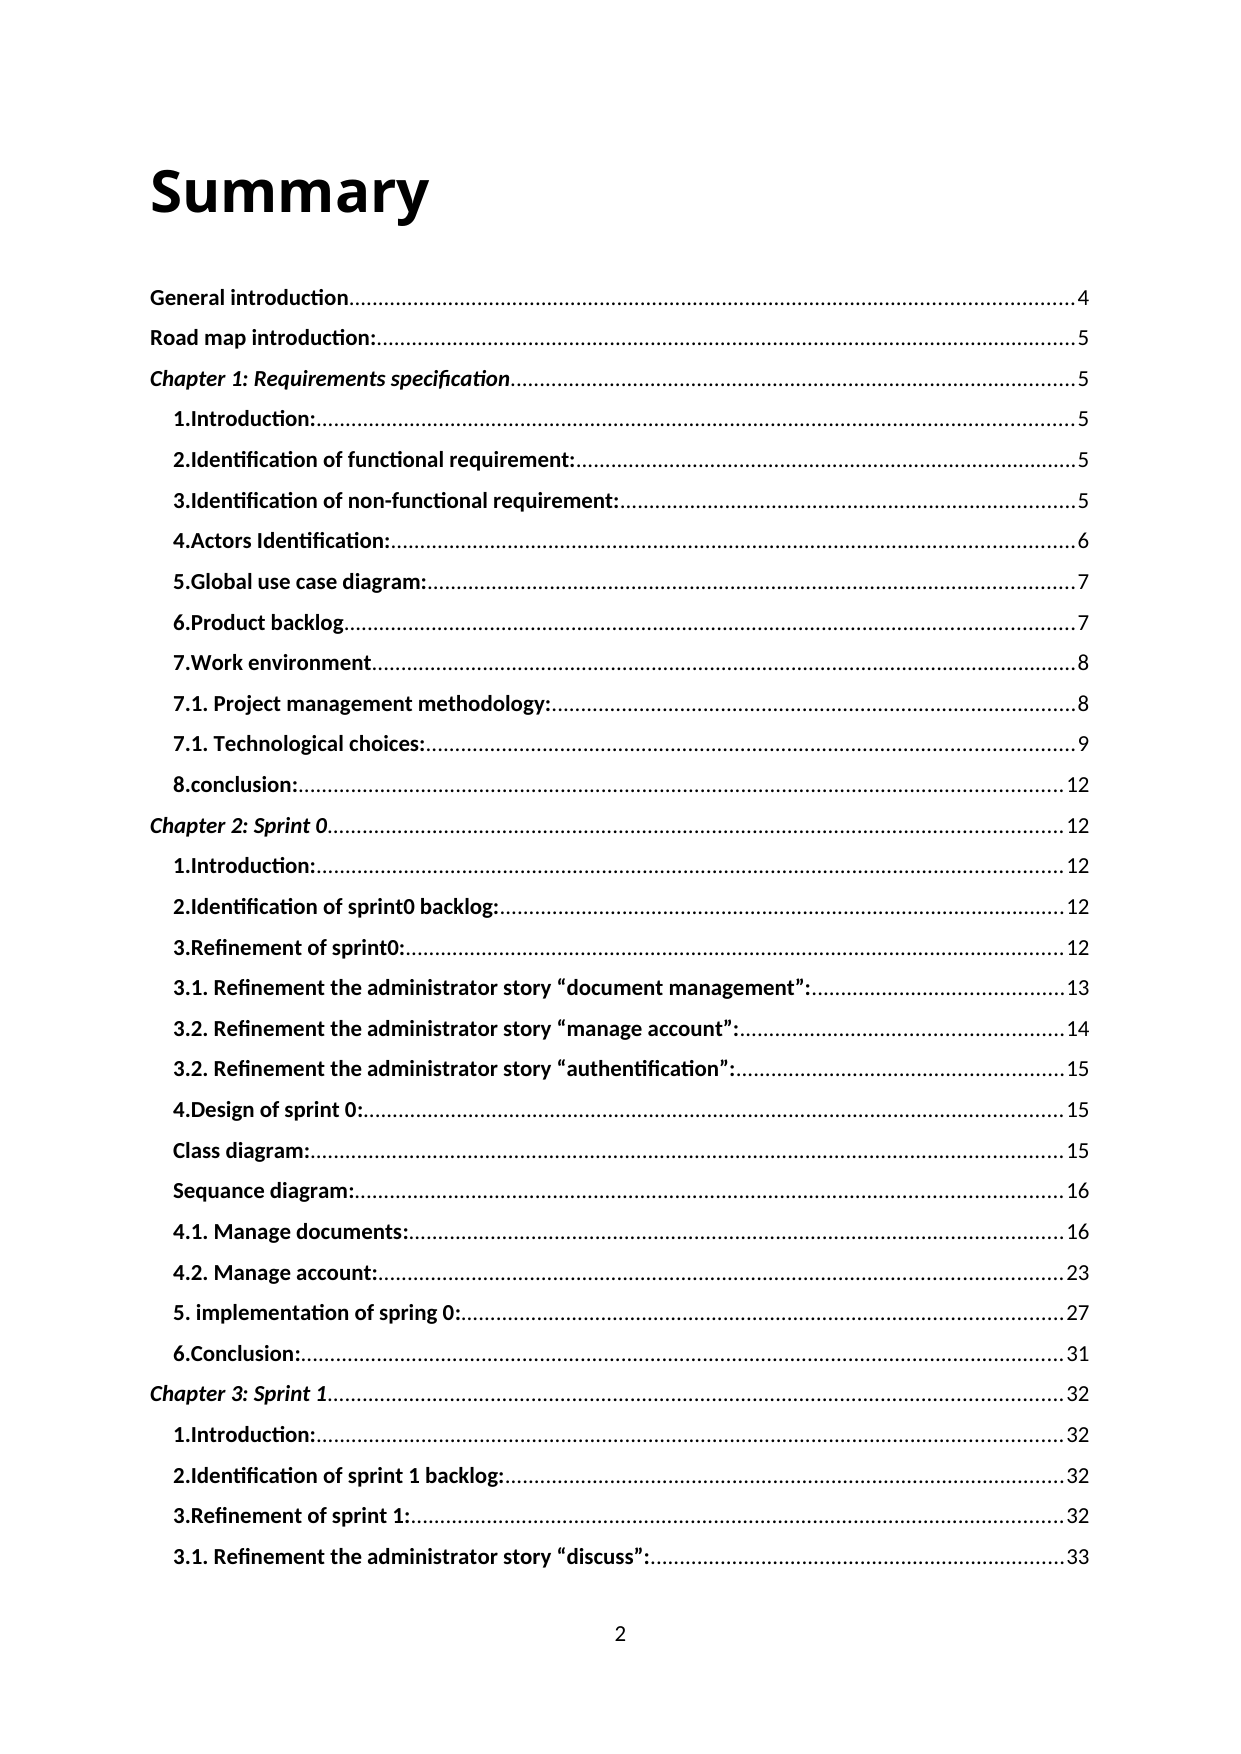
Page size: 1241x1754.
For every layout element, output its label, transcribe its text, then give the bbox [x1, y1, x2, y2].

title Summary [150, 150, 1090, 229]
